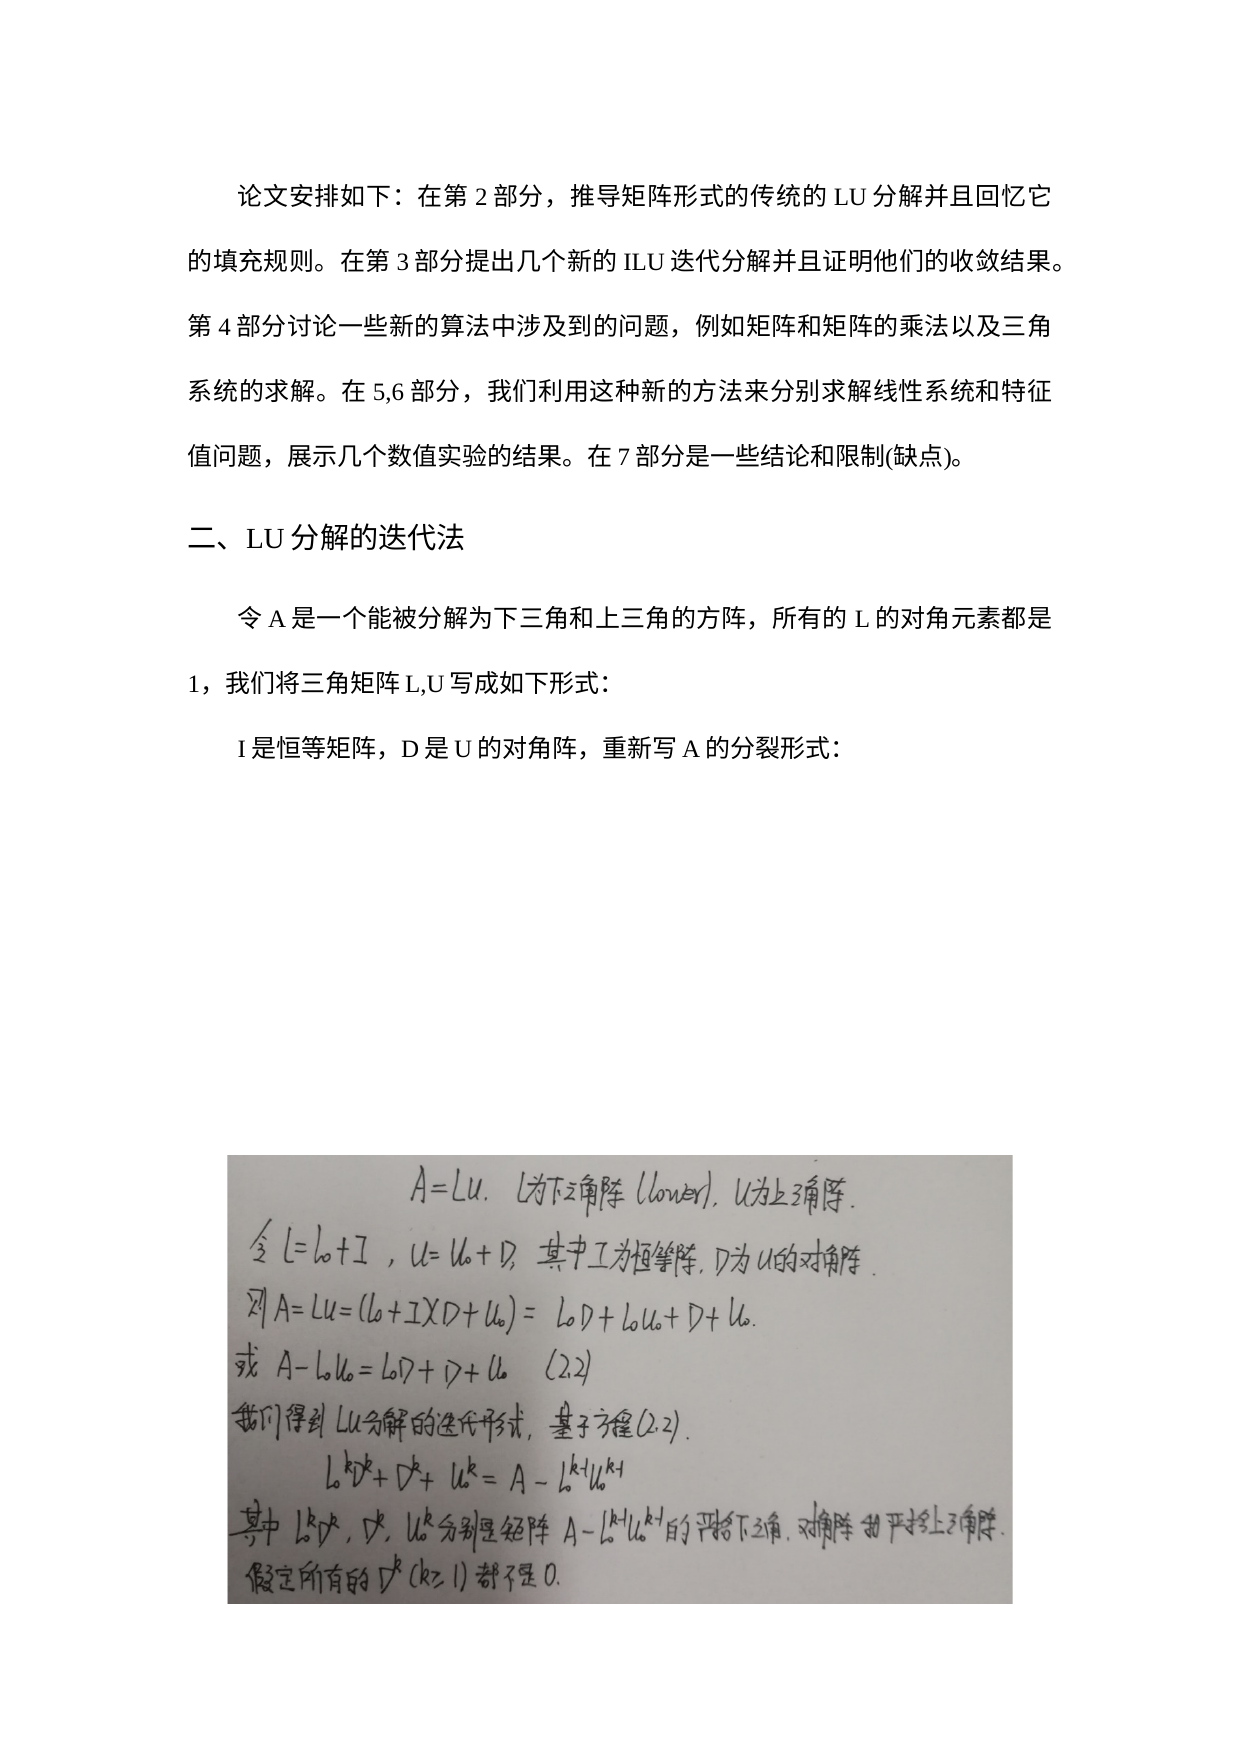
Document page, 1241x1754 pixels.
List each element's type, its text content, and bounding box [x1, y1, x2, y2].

text I是恒等矩阵，D是U的对角阵，重新写A的分裂形式： [187, 714, 1053, 779]
picture [227, 1155, 1013, 1604]
text 二、LU分解的迭代法 [187, 503, 1053, 568]
text 令A是一个能被分解为下三角和上三角的方阵，所有的L的对角元素都是1，我们将三角矩阵L,U写成如下形式： [187, 584, 1053, 714]
text 论文安排如下：在第2部分，推导矩阵形式的传统的LU分解并且回忆它的填充规则。在第3部分提出几个新的ILU迭代分解并且证明他们的收敛结果。第4部分讨论一些新的算法中涉及到的问题，例如矩阵和矩阵的乘法以及三角系统的求解。在5,6部分，我们利用这种新的方法来分别求解线性系统和特征值问题，展示几个数值实验的结果。在7部分是一些结论和限制(缺点)。 [187, 162, 1053, 487]
